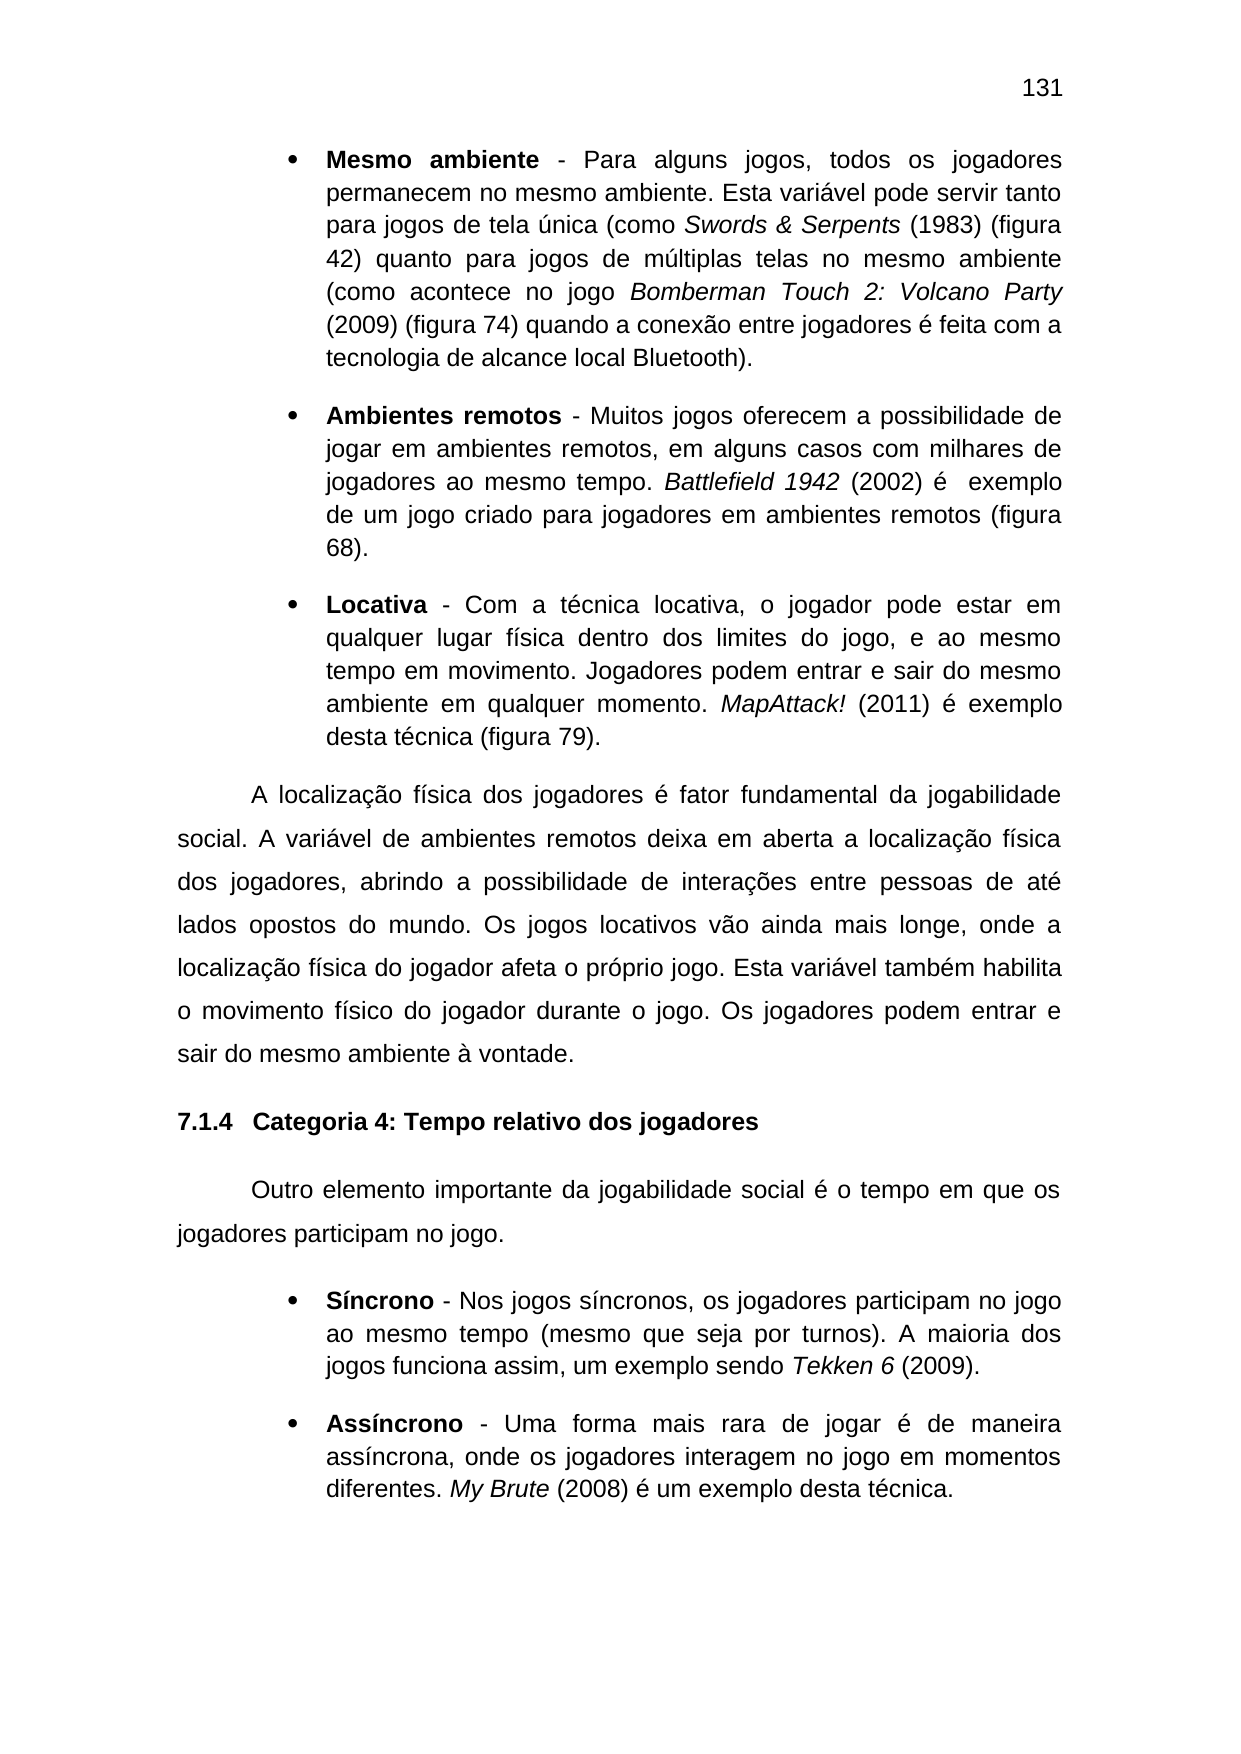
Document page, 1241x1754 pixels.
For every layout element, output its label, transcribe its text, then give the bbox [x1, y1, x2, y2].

list Locativa - Com a técnica locativa, o jogador pode estar em qualquer lugar física dentro dos limites do jogo, e ao mesmo tempo em movimento. Jogadores podem entrar e sair do mesmo ambiente em qualquer momento. MapAttack! (2011) é exemplo desta técnica (figura 79). [288, 590, 1063, 751]
list Ambientes remotos - Muitos jogos oferecem a possibilidade de jogar em ambientes remotos, em alguns casos com milhares de jogadores ao mesmo tempo. Battlefield 1942 (2002) é exemplo de um jogo criado para jogadores em ambientes remotos (figura 68). [288, 401, 1063, 562]
list Assíncrono - Uma forma mais rara de jogar é de maneira assíncrona, onde os jogadores interagem no jogo em momentos diferentes. My Brute (2008) é um exemplo desta técnica. [288, 1409, 1063, 1503]
text 42) quanto para jogos de múltiplas telas no mesmo ambiente (como acontece no jogo Bomberman Touch 2: Volcano Party (2009) (figura 74) quando a conexão entre jogadores é feita com a tecnologia de alcance local Bluetooth). [326, 244, 1063, 371]
text A localização física dos jogadores é fator fundamental da jogabilidade social. A variável de ambientes remotos deixa em aberta a localização física dos jogadores, abrindo a possibilidade de interações entre pessoas de até lados opostos do mundo. Os jogos locativos vão ainda mais longe, onde a localização física do jogador afeta o próprio jogo. Esta variável também habilita o movimento físico do jogador durante o jogo. Os jogadores podem entrar e sair do mesmo ambiente à vontade. [177, 780, 1063, 1068]
text Outro elemento importante da jogabilidade social é o tempo em que os jogadores participam no jogo. [177, 1176, 1062, 1248]
list Mesmo ambiente - Para alguns jogos, todos os jogadores permanecem no mesmo ambiente. Esta variável pode servir tanto para jogos de tela única (como Swords & Serpents (1983) (figura [288, 146, 1063, 239]
list Síncrono - Nos jogos síncronos, os jogadores participam no jogo ao mesmo tempo (mesmo que seja por turnos). A maioria dos jogos funciona assim, um exemplo sendo Tekken 6 (2009). [288, 1286, 1063, 1380]
subtitle Categoria 4: Tempo relativo dos jogadores [177, 1107, 1078, 1136]
